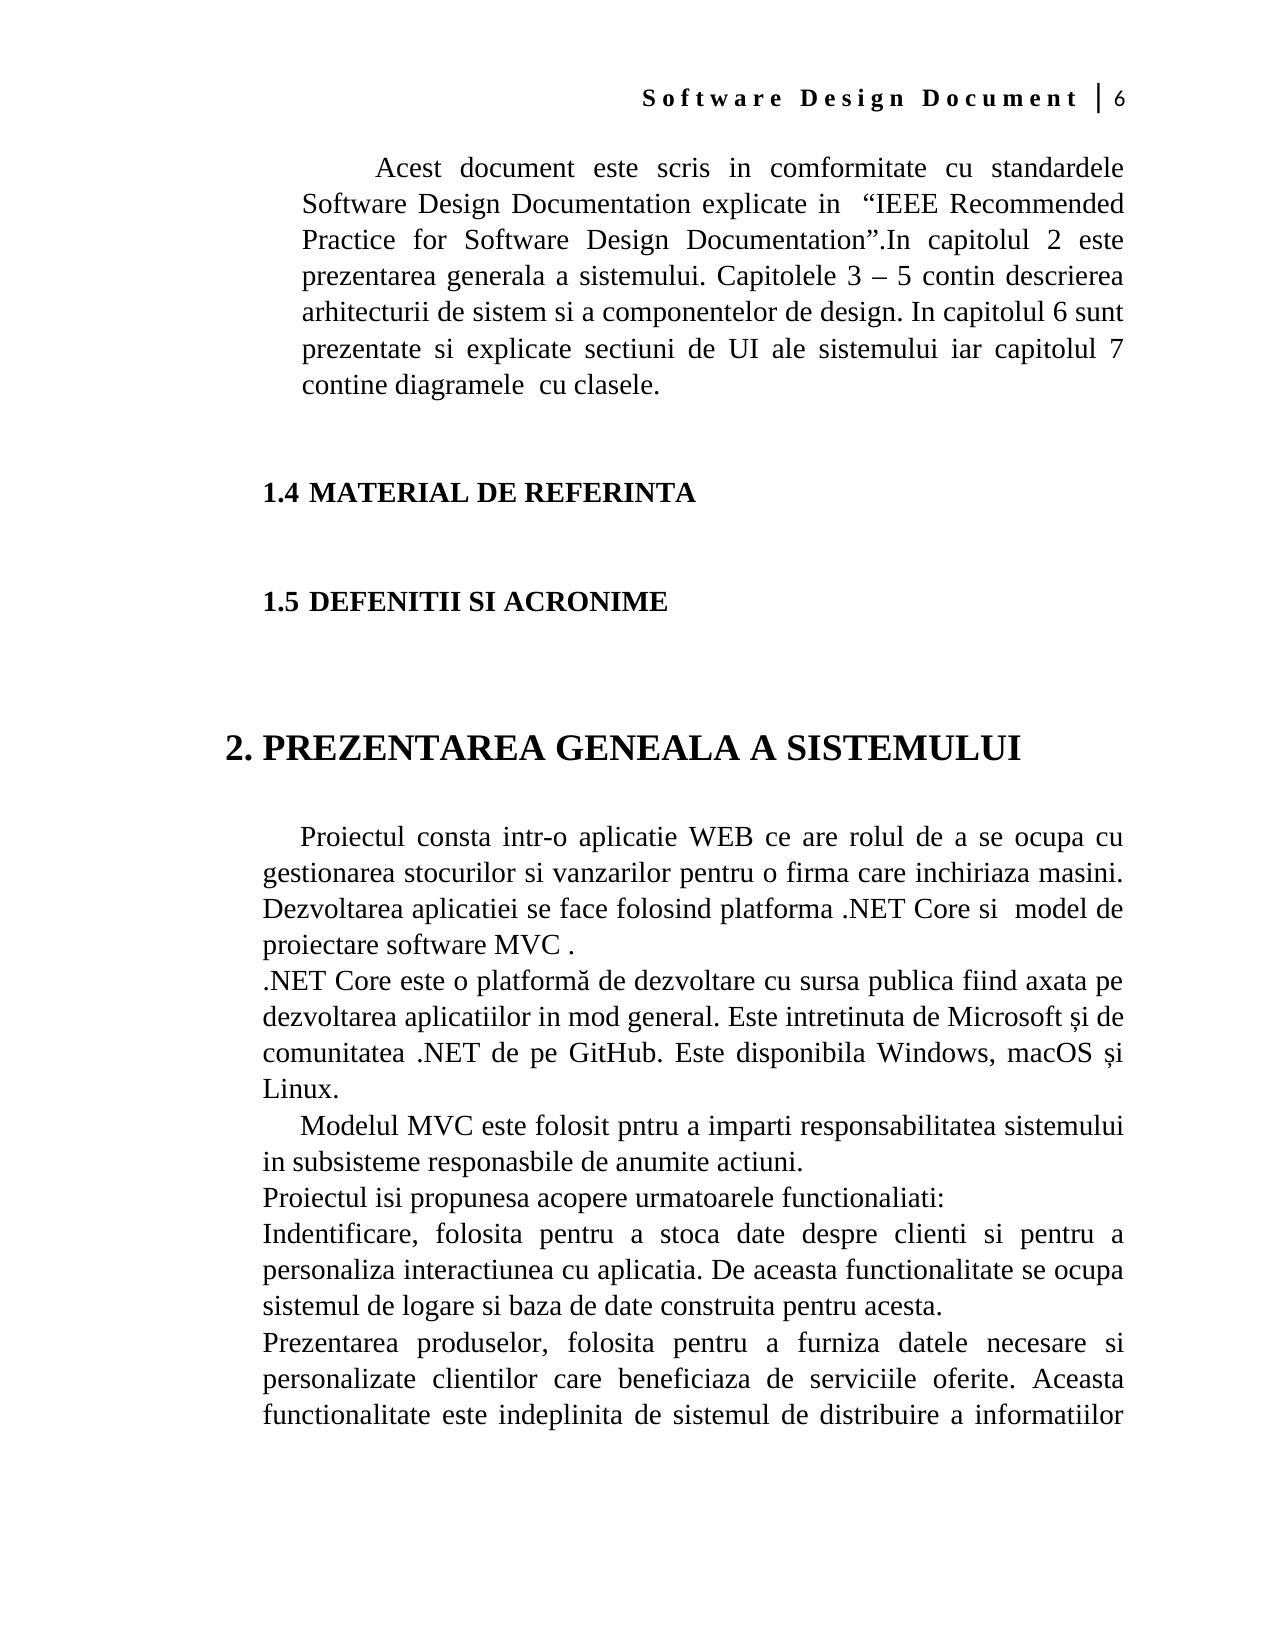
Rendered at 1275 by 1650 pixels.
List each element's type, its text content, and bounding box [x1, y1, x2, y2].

list Proiectul isi propunesa acopere urmatoarele functionaliati: [262, 1180, 1125, 1214]
list DEFENITII SI ACRONIME [262, 584, 1125, 617]
list MATERIAL DE REFERINTA [262, 475, 1125, 509]
list Acest document este scris in comformitate cu standardele Software Design Documentation explicate in “IEEE Recommended Practice for Software Design Documentation”.In capitolul 2 este prezentarea generala a sistemului. Capitolele 3 – 5 contin descrierea arhitecturii de sistem si a componentelor de design. In capitolul 6 sunt prezentate si explicate sectiuni de UI ale sistemului iar capitolul 7 contine diagramele cu clasele. [302, 150, 1125, 400]
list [262, 1325, 1125, 1431]
list Indentificare, folosita pentru a stoca date despre clienti si pentru a personaliza interactiunea cu aplicatia. De aceasta functionalitate se ocupa sistemul de logare si baza de date construita pentru acesta. [262, 1216, 1125, 1322]
list Proiectul consta intr-o aplicatie WEB ce are rolul de a se ocupa cu gestionarea stocurilor si vanzarilor pentru o firma care inchiriaza masini. Dezvoltarea aplicatiei se face folosind platforma .NET Core si model de proiectare software MVC . [262, 819, 1125, 961]
list PREZENTAREA GENEALA A SISTEMULUI [225, 726, 1125, 769]
list .NET Core este o platformă de dezvoltare cu sursa publica fiind axata pe dezvoltarea aplicatiilor in mod general. Este intretinuta de Microsoft și de comunitatea .NET de pe GitHub. Este disponibila Windows, macOS și Linux. [262, 963, 1125, 1105]
list Modelul MVC este folosit pntru a imparti responsabilitatea sistemului in subsisteme responasbile de anumite actiuni. [262, 1108, 1125, 1177]
